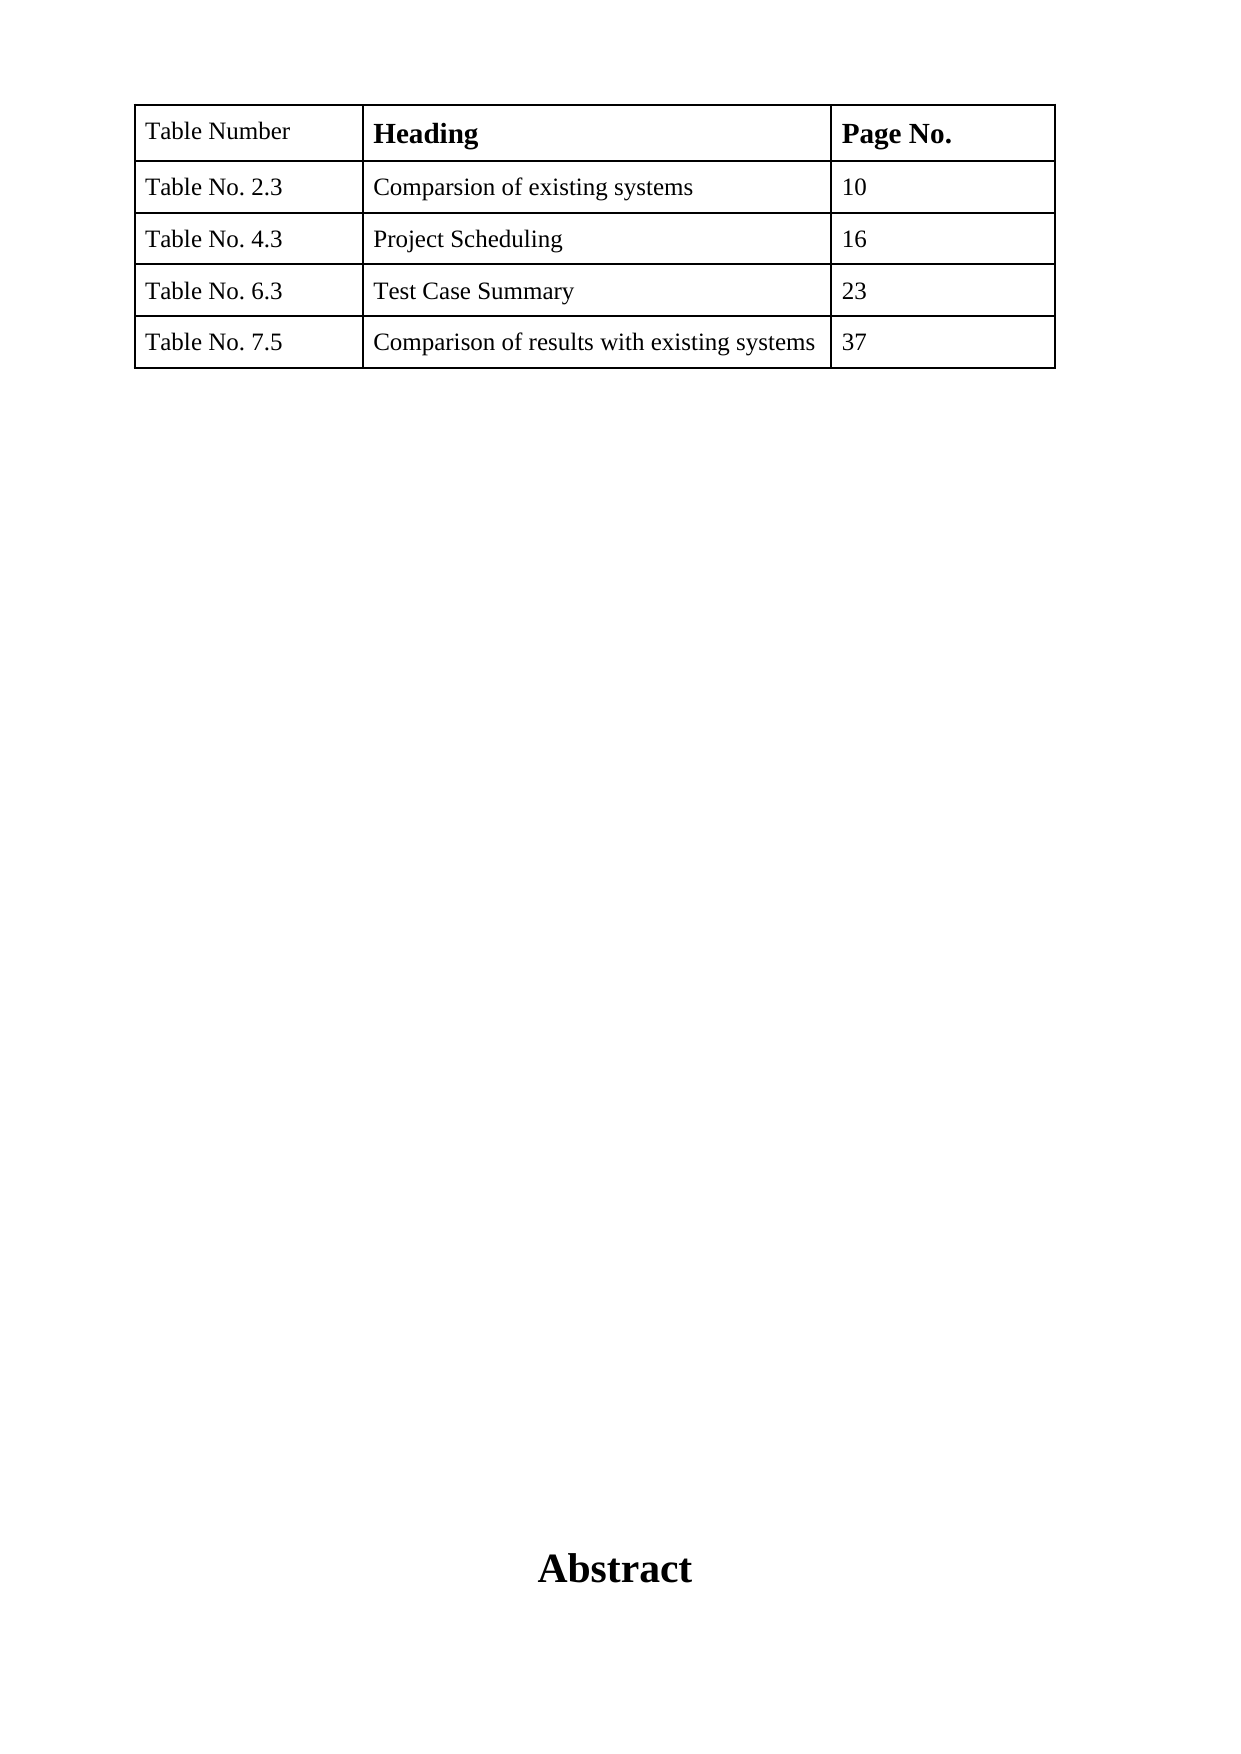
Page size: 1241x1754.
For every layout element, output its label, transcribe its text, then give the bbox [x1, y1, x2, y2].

subtitle Abstract [183, 1544, 1046, 1592]
